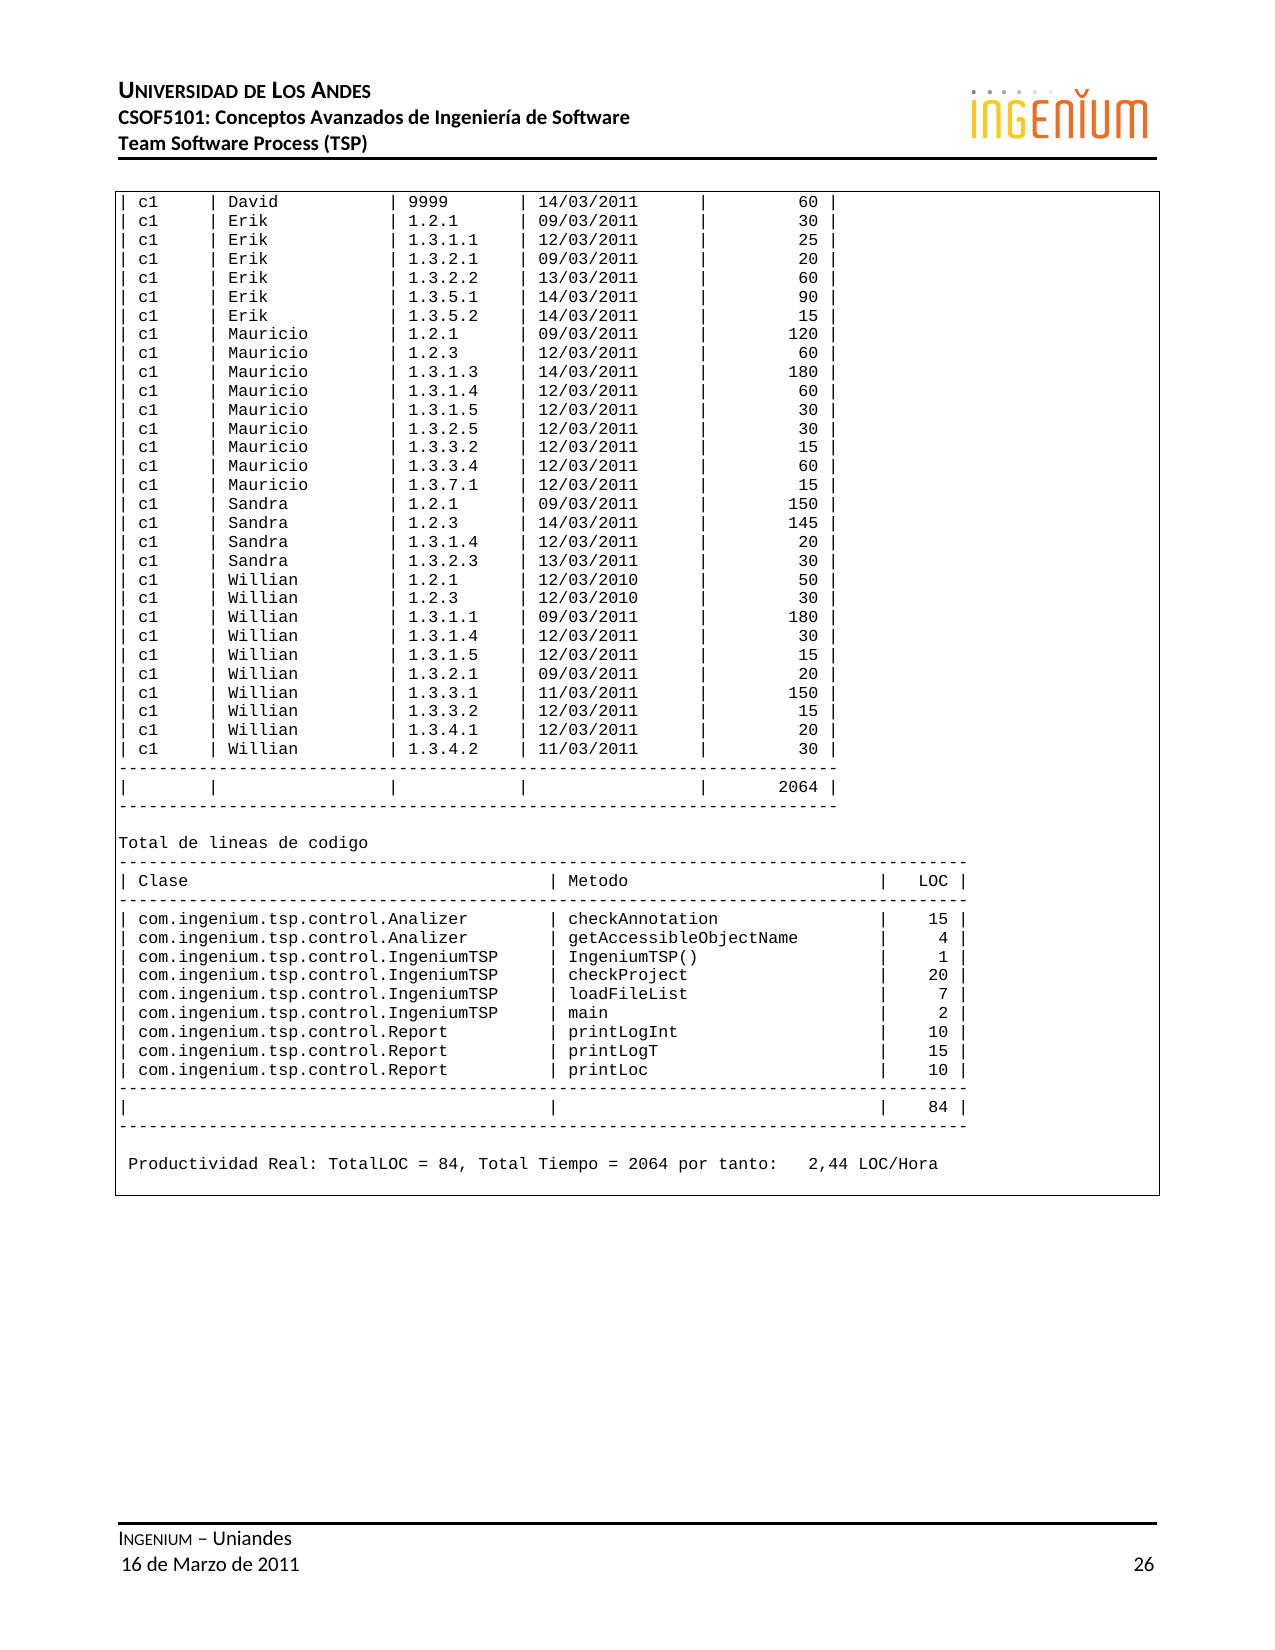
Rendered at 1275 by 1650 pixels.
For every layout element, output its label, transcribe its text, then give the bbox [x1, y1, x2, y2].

text | com.ingenium.tsp.control.IngeniumTSP | IngeniumTSP() | 1 | [118, 948, 1157, 967]
text | com.ingenium.tsp.control.Report | printLoc | 10 | [118, 1061, 1157, 1080]
text | c1 | Erik | 1.3.1.1 | 12/03/2011 | 25 | [118, 232, 1157, 251]
text | c1 | Willian | 1.3.3.1 | 11/03/2011 | 150 | [118, 684, 1157, 703]
text | c1 | Willian | 1.3.2.1 | 09/03/2011 | 20 | [118, 665, 1157, 684]
text | com.ingenium.tsp.control.Analizer | checkAnnotation | 15 | [118, 910, 1157, 929]
text | com.ingenium.tsp.control.Analizer | getAccessibleObjectName | 4 | [118, 929, 1157, 948]
text | c1 | Erik | 1.3.2.2 | 13/03/2011 | 60 | [118, 269, 1157, 288]
text | c1 | Mauricio | 1.3.2.5 | 12/03/2011 | 30 | [118, 420, 1157, 439]
text | Clase | Metodo | LOC | [118, 873, 1157, 892]
text | c1 | Erik | 1.3.5.2 | 14/03/2011 | 15 | [118, 307, 1157, 326]
text | c1 | Mauricio | 1.2.1 | 09/03/2011 | 120 | [118, 326, 1157, 345]
text | c1 | Erik | 1.3.2.1 | 09/03/2011 | 20 | [118, 251, 1157, 269]
text | | | 84 | [118, 1099, 1157, 1118]
text | com.ingenium.tsp.control.IngeniumTSP | main | 2 | [118, 1005, 1157, 1023]
text | c1 | Willian | 1.3.4.2 | 11/03/2011 | 30 | [118, 741, 1157, 759]
text | c1 | Sandra | 1.2.1 | 09/03/2011 | 150 | [118, 496, 1157, 514]
text Productividad Real: TotalLOC = 84, Total Tiempo = 2064 por tanto: 2,44 LOC/Hora [118, 1156, 1157, 1174]
text | c1 | Willian | 1.3.3.2 | 12/03/2011 | 15 | [118, 703, 1157, 722]
text | c1 | Willian | 1.3.1.1 | 09/03/2011 | 180 | [118, 609, 1157, 628]
text | c1 | David | 9999 | 14/03/2011 | 60 | [116, 192, 1159, 213]
text | com.ingenium.tsp.control.Report | printLogT | 15 | [118, 1042, 1157, 1061]
text ------------------------------------------------------------------------------------- [118, 1118, 1157, 1137]
text ------------------------------------------------------------------------------------- [118, 892, 1157, 910]
text | c1 | Mauricio | 1.3.1.3 | 14/03/2011 | 180 | [118, 364, 1157, 382]
text ------------------------------------------------------------------------ [118, 797, 1157, 816]
text | c1 | Mauricio | 1.3.3.4 | 12/03/2011 | 60 | [118, 458, 1157, 477]
text | c1 | Sandra | 1.3.2.3 | 13/03/2011 | 30 | [118, 552, 1157, 571]
text | com.ingenium.tsp.control.Report | printLogInt | 10 | [118, 1023, 1157, 1042]
text | c1 | Willian | 1.3.4.1 | 12/03/2011 | 20 | [118, 722, 1157, 741]
text | com.ingenium.tsp.control.IngeniumTSP | checkProject | 20 | [118, 967, 1157, 986]
text | c1 | Sandra | 1.3.1.4 | 12/03/2011 | 20 | [118, 533, 1157, 552]
text | c1 | Willian | 1.3.1.5 | 12/03/2011 | 15 | [118, 646, 1157, 665]
text | c1 | Mauricio | 1.3.1.4 | 12/03/2011 | 60 | [118, 382, 1157, 401]
text | c1 | Mauricio | 1.2.3 | 12/03/2011 | 60 | [118, 345, 1157, 364]
text | c1 | Sandra | 1.2.3 | 14/03/2011 | 145 | [118, 514, 1157, 533]
text Total de lineas de codigo [118, 835, 1157, 854]
text | c1 | Erik | 1.3.5.1 | 14/03/2011 | 90 | [118, 288, 1157, 307]
text ------------------------------------------------------------------------------------- [118, 854, 1157, 873]
text | c1 | Erik | 1.2.1 | 09/03/2011 | 30 | [118, 213, 1157, 232]
text | c1 | Willian | 1.2.1 | 12/03/2010 | 50 | [118, 571, 1157, 590]
text | c1 | Mauricio | 1.3.1.5 | 12/03/2011 | 30 | [118, 401, 1157, 420]
text | c1 | Mauricio | 1.3.3.2 | 12/03/2011 | 15 | [118, 439, 1157, 458]
text ------------------------------------------------------------------------ [118, 759, 1157, 778]
text | | | | | 2064 | [118, 778, 1157, 797]
text | c1 | Willian | 1.3.1.4 | 12/03/2011 | 30 | [118, 628, 1157, 646]
picture [971, 89, 1154, 150]
text | c1 | Mauricio | 1.3.7.1 | 12/03/2011 | 15 | [118, 477, 1157, 496]
text | c1 | Willian | 1.2.3 | 12/03/2010 | 30 | [118, 590, 1157, 609]
text | com.ingenium.tsp.control.IngeniumTSP | loadFileList | 7 | [118, 986, 1157, 1005]
text ------------------------------------------------------------------------------------- [118, 1080, 1157, 1099]
